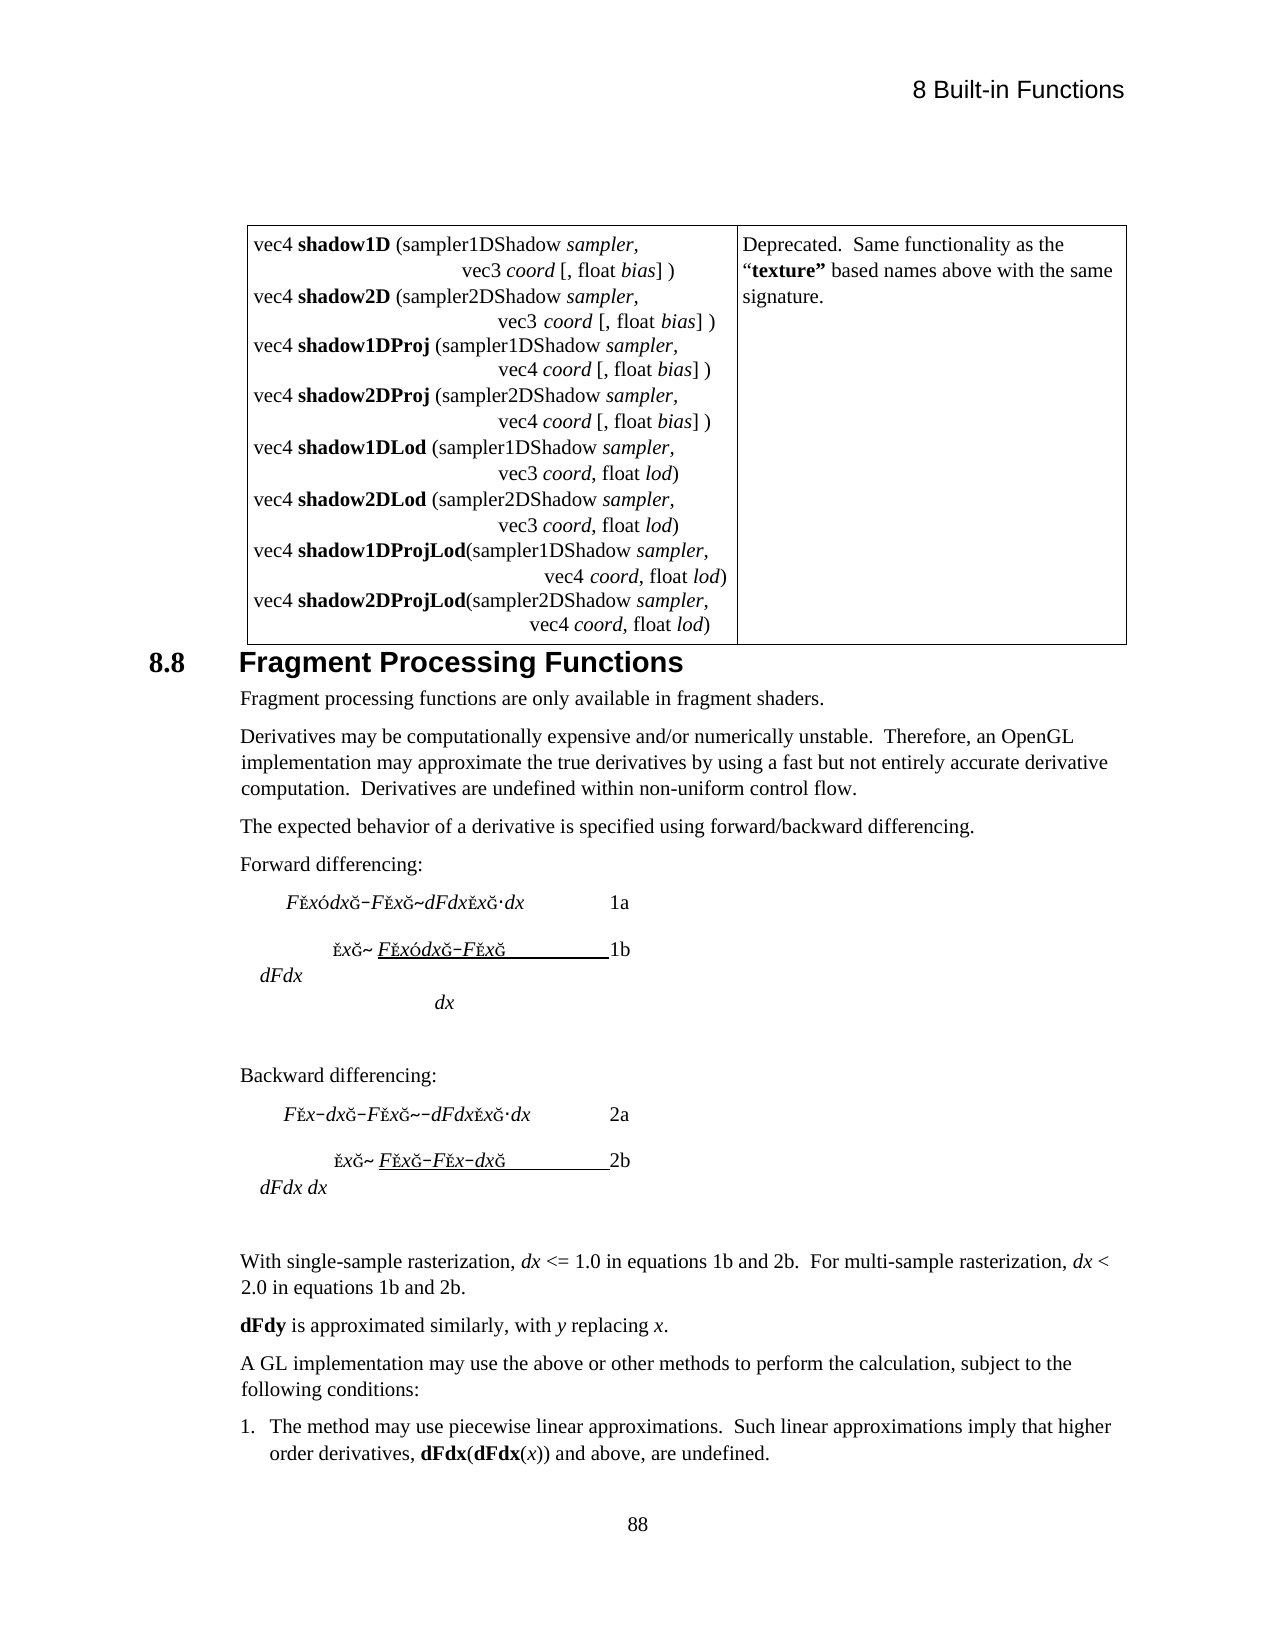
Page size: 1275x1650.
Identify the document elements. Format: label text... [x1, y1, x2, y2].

list The method may use piecewise linear approximations. Such linear approximations imply that higher order derivatives, dFdx(dFdx(x)) and above, are undefined. [240, 1414, 1124, 1465]
text x~ Fxdx−Fx 1b [150, 936, 1125, 961]
text A GL implementation may use the above or other methods to perform the calculation, subject to the following conditions: [240, 1351, 1124, 1401]
text Fx−dx−Fx~−dFdxx⋅dx 2a [150, 1101, 1125, 1126]
subtitle Fragment Processing Functions [148, 645, 1125, 679]
text Fragment processing functions are only available in fragment shaders. [240, 686, 1124, 710]
text dFdx dx [244, 1175, 456, 1199]
text dFdy is approximated similarly, with y replacing x. [240, 1313, 1124, 1337]
text dFdx [244, 963, 1111, 987]
text dx [434, 990, 1111, 1014]
text The expected behavior of a derivative is specified using forward/backward differencing. [240, 814, 1124, 838]
text Fxdx−Fx~dFdxx⋅dx 1a [150, 889, 1125, 915]
text x~ Fx−Fx−dx 2b [150, 1147, 1125, 1173]
table_cell vec4 shadow1D (sampler1DShadow sampler, vec3 coord [, float bias] ) vec4 shadow2D (sampler2DShadow sampler, vec3 coord [, float bias] ) vec4 shadow1DProj (sampler1DShadow sampler, vec4 coord [, float bias] ) vec4 shadow2DProj (sampler2DShadow sampler, vec4 coord [, float bias] ) vec4 shadow1DLod (sampler1DShadow sampler, vec3 coord, float lod) vec4 shadow2DLod (sampler2DShadow sampler, vec3 coord, float lod) vec4 shadow1DProjLod(sampler1DShadow sampler, vec4 coord, float lod) vec4 shadow2DProjLod(sampler2DShadow sampler, vec4 coord, float lod) [248, 226, 737, 644]
text Forward differencing: [240, 851, 1124, 876]
text Backward differencing: [240, 1063, 1124, 1087]
table_cell Deprecated. Same functionality as the “texture” based names above with the same signature. [738, 226, 1126, 644]
text With single-sample rasterization, dx <= 1.0 in equations 1b and 2b. For multi-sample rasterization, dx < 2.0 in equations 1b and 2b. [240, 1249, 1124, 1299]
text Derivatives may be computationally expensive and/or numerically unstable. Therefore, an OpenGL implementation may approximate the true derivatives by using a fast but not entirely accurate derivative computation. Derivatives are undefined within non-uniform control flow. [240, 723, 1124, 800]
